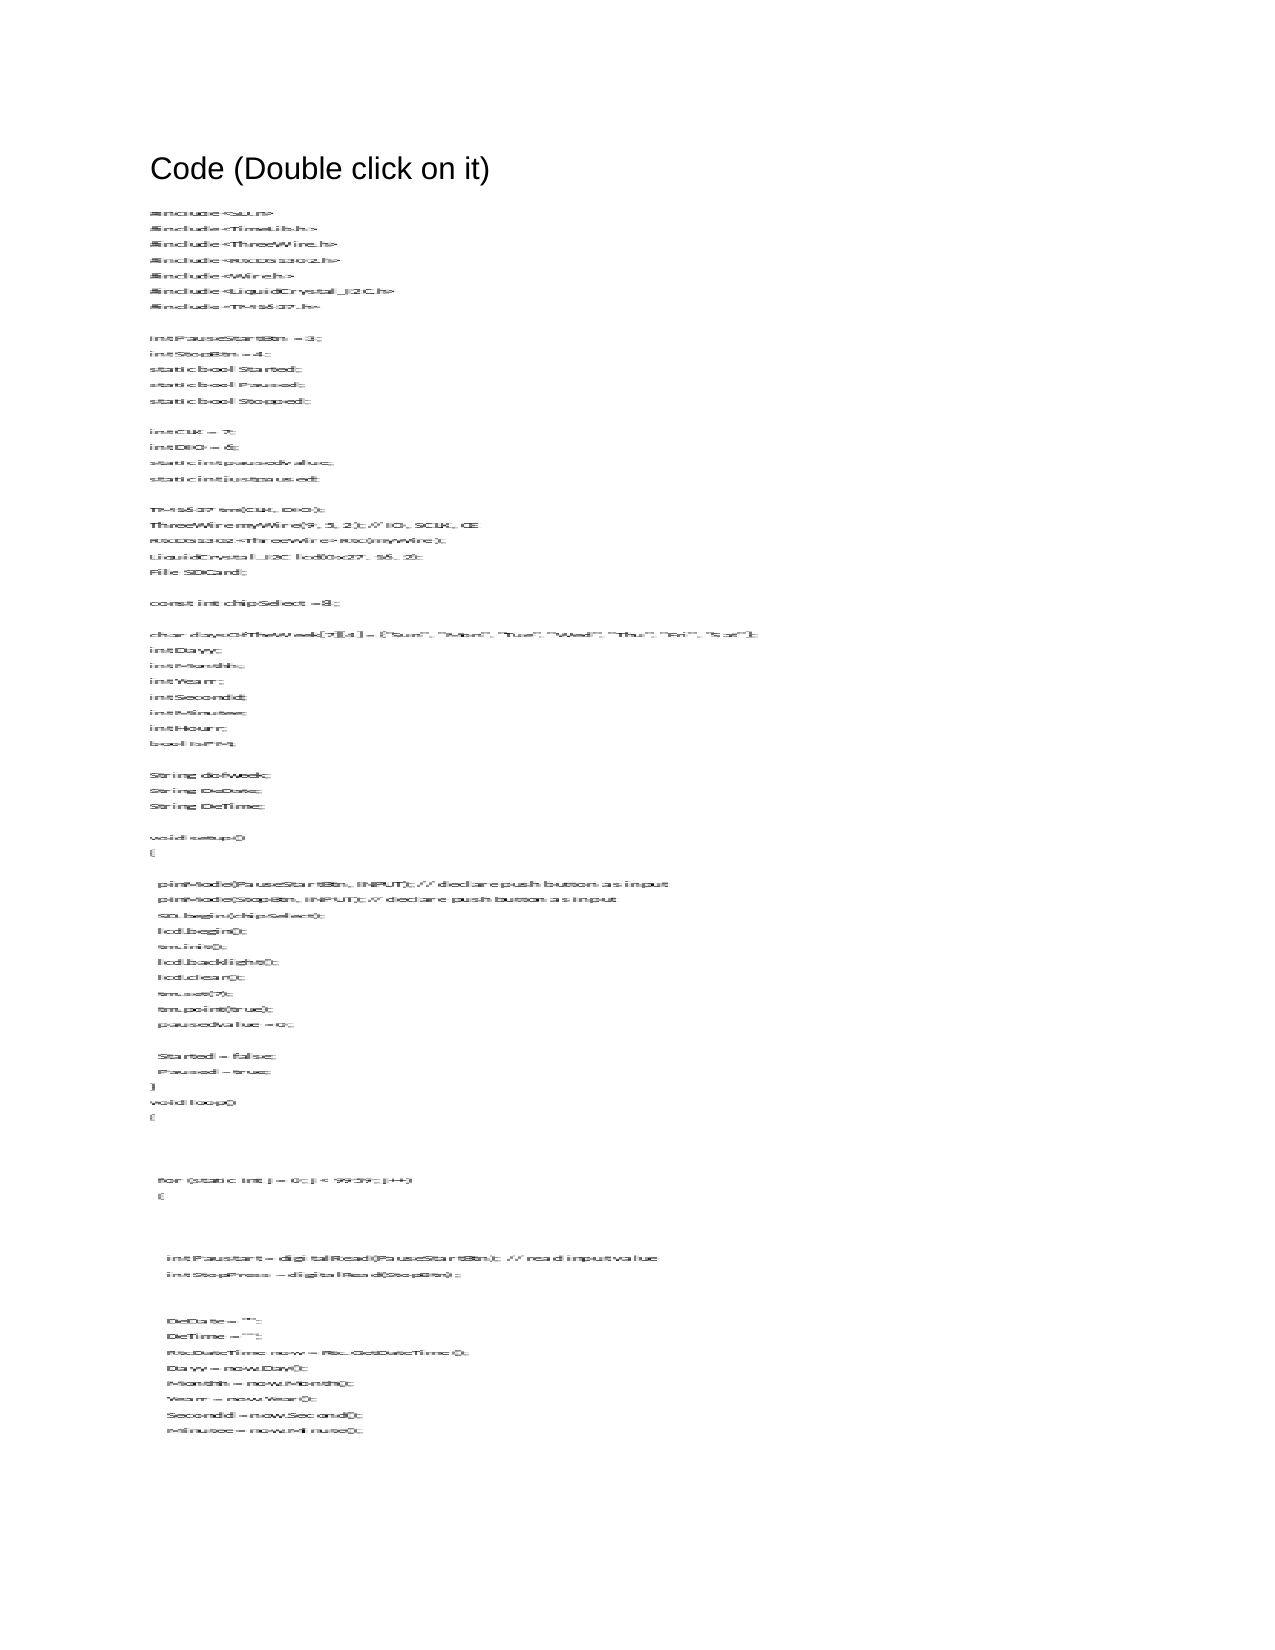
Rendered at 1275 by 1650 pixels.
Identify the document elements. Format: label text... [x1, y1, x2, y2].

text Code (Double click on it) [150, 150, 1125, 186]
